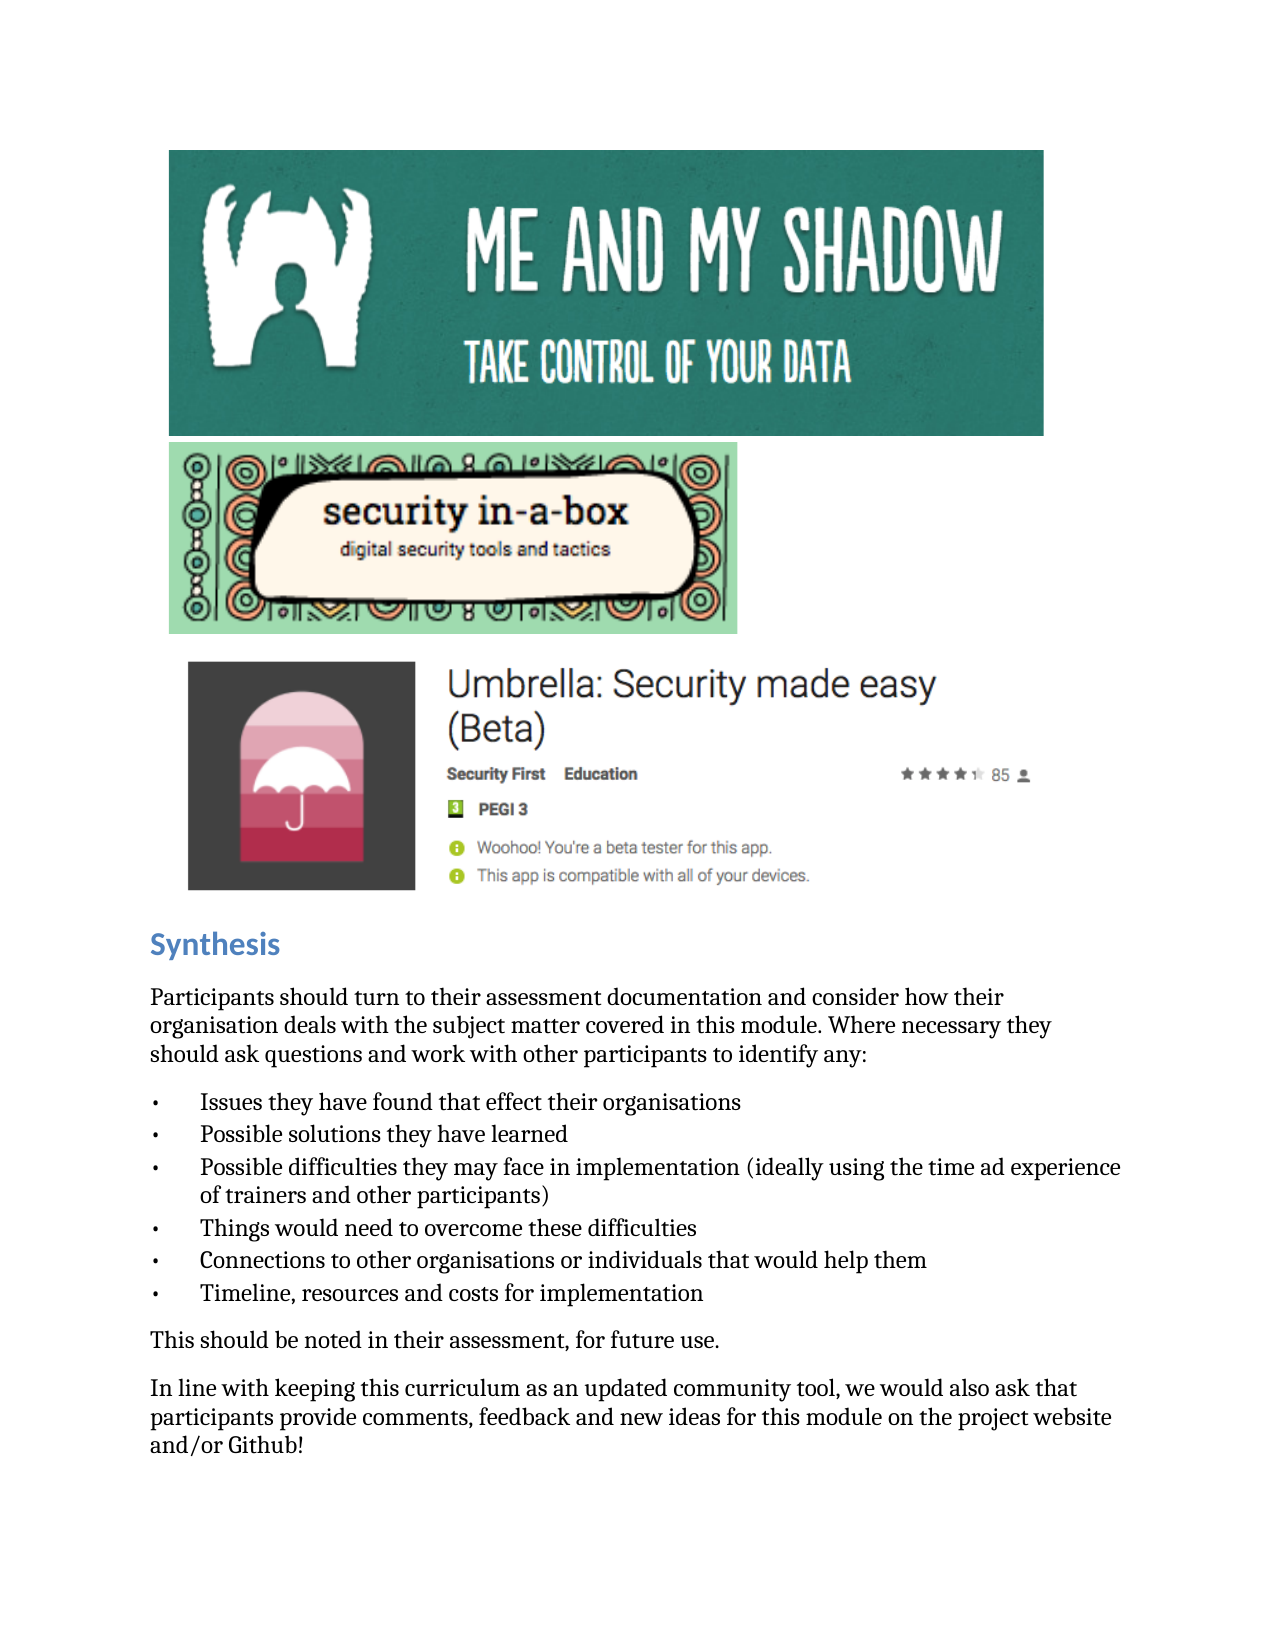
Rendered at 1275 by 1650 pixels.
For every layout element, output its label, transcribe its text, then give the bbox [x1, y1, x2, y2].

text This should be noted in their assessment, for future use. [150, 1326, 1125, 1355]
picture [168, 442, 738, 634]
text In line with keeping this curriculum as an updated community tool, we would also ask that participants provide comments, feedback and new ideas for this module on the project website and/or Github! [150, 1374, 1125, 1460]
picture [168, 640, 1044, 903]
list Possible solutions they have learned [150, 1120, 1125, 1149]
list Things would need to overcome these difficulties [150, 1214, 1125, 1242]
list Possible difficulties they may face in implementation (ideally using the time ad experience of trainers and other participants) [150, 1152, 1125, 1210]
list Timeline, resources and costs for implementation [150, 1279, 1125, 1307]
text Participants should turn to their assessment documentation and consider how their organisation deals with the subject matter covered in this module. Where necessary they should ask questions and work with other participants to identify any: [150, 982, 1125, 1069]
list Connections to other organisations or individuals that would help them [150, 1246, 1125, 1275]
subtitle Synthesis [150, 923, 1125, 964]
list Issues they have found that effect their organisations [150, 1087, 1125, 1116]
picture [168, 150, 1044, 436]
